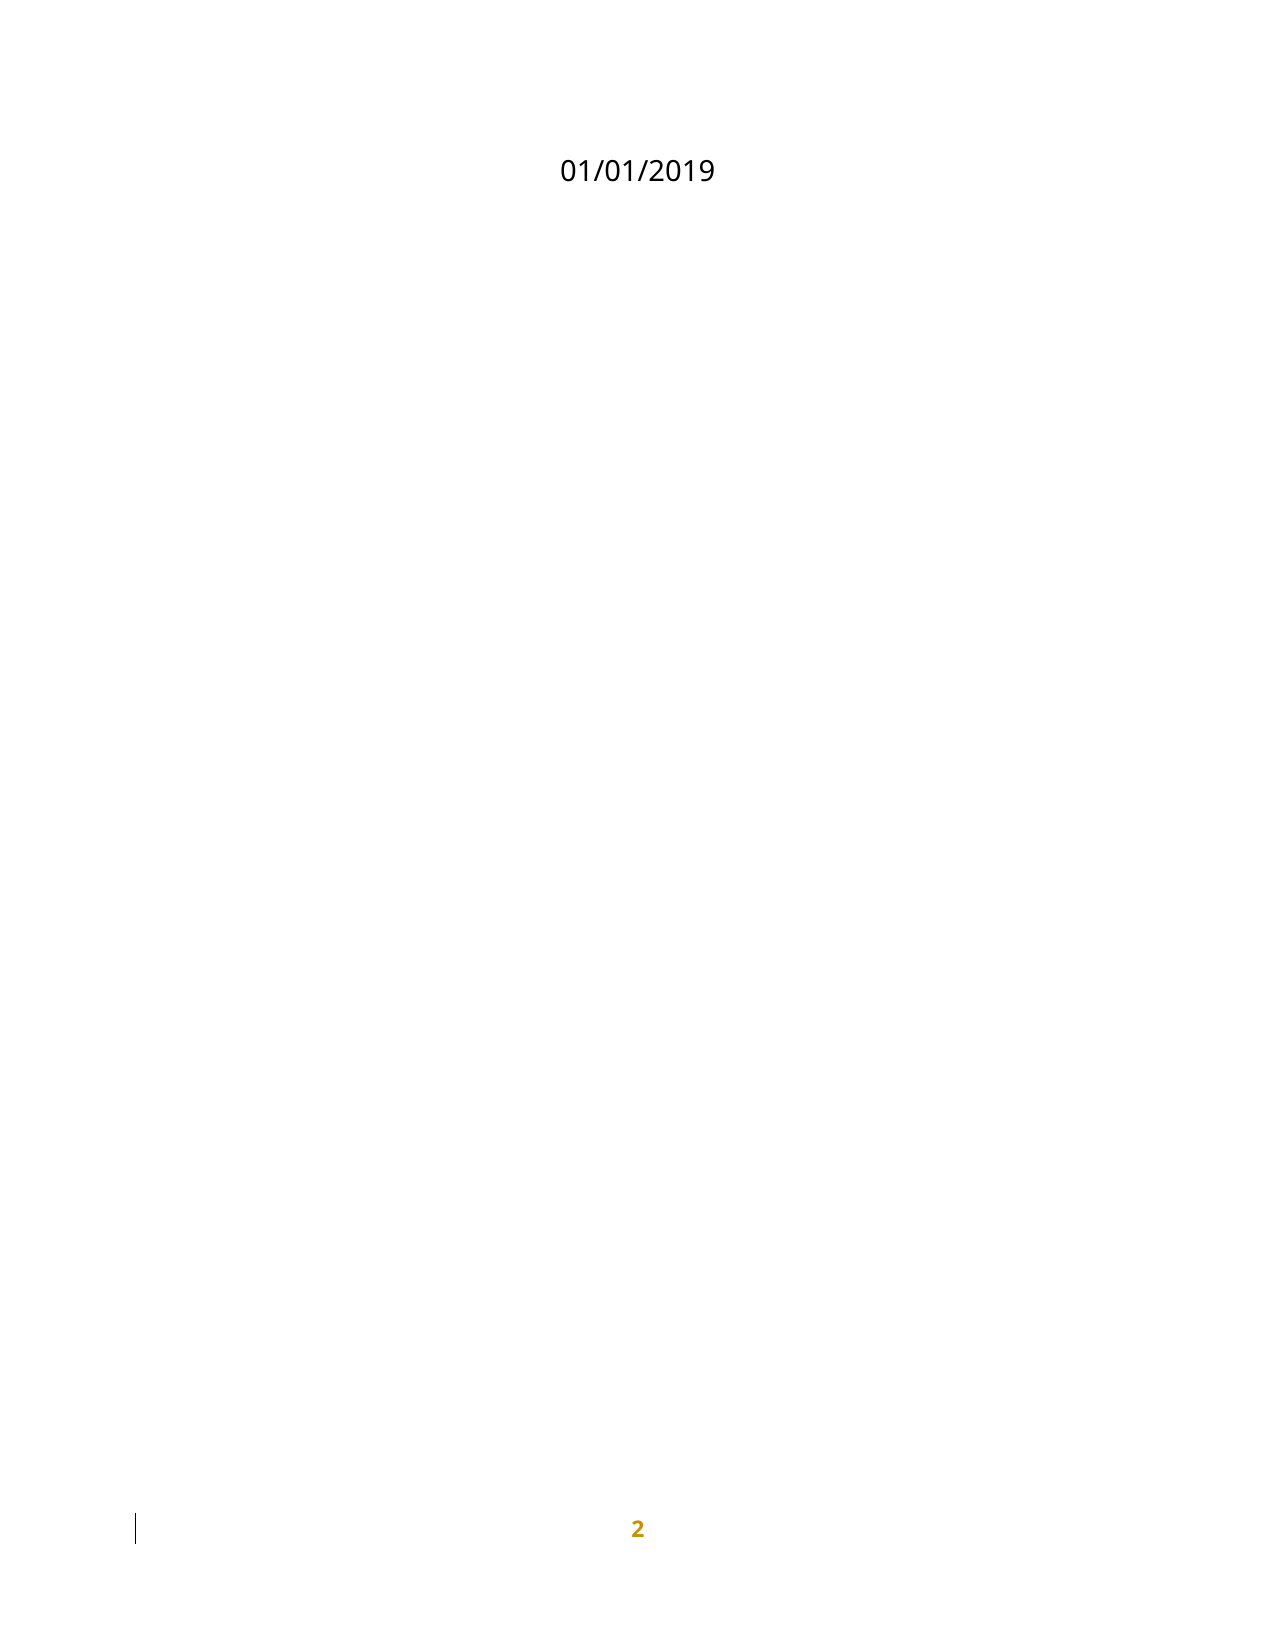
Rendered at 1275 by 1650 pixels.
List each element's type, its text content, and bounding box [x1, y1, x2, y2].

text 01/01/2019 [150, 150, 1125, 190]
